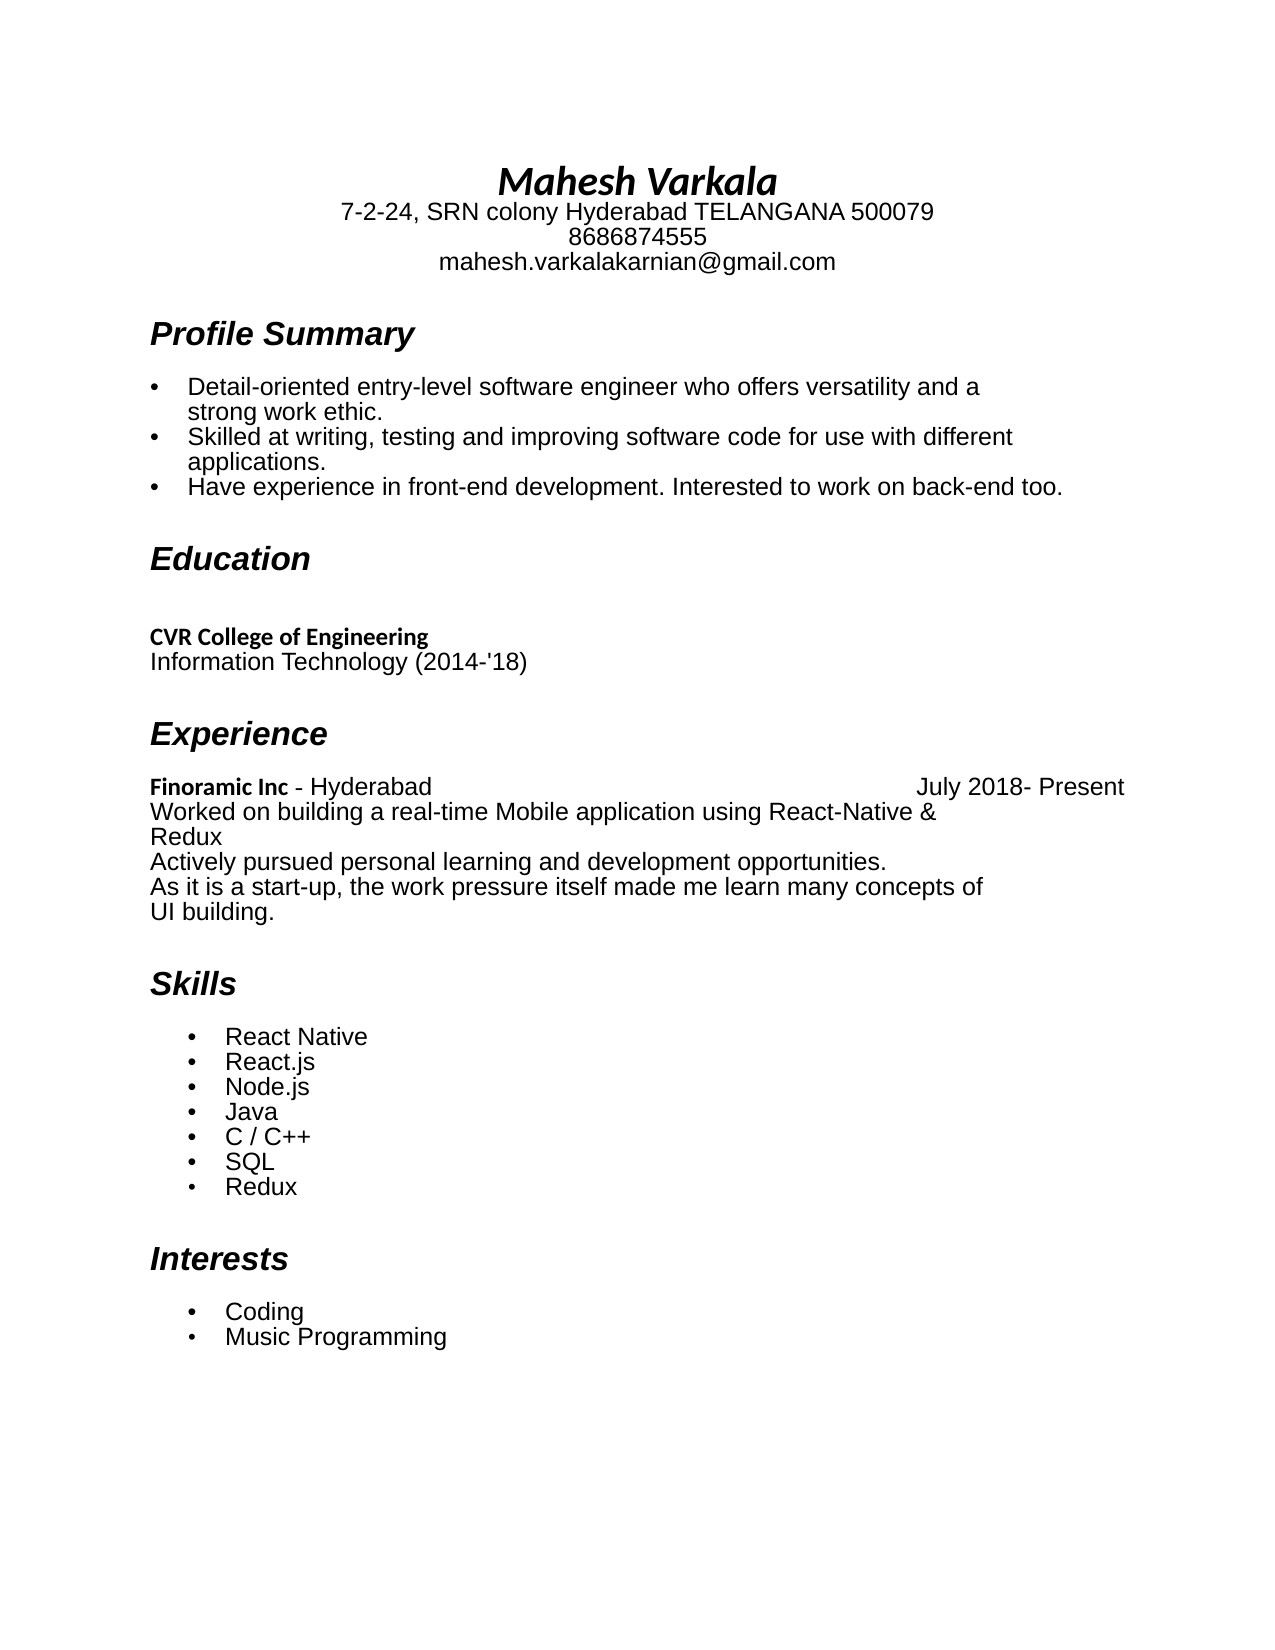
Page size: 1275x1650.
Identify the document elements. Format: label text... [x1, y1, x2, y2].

list React Native [187, 1025, 1125, 1050]
text 8686874555 [150, 225, 1125, 250]
list SQL [187, 1150, 1125, 1175]
text Finoramic Inc - Hyderabad July 2018- Present [150, 775, 1125, 800]
text Skills [150, 975, 1125, 1000]
text Profile Summary [150, 325, 1125, 350]
text 7-2-24, SRN colony Hyderabad TELANGANA 500079 [150, 200, 1125, 225]
text Mahesh Varkala [150, 175, 1125, 200]
text Worked on building a real-time Mobile application using React-Native & Redux Actively pursued personal learning and development opportunities. As it is a start-up, the work pressure itself made me learn many concepts of UI building. [150, 800, 1125, 925]
list Redux [187, 1175, 1125, 1200]
list C / C++ [187, 1125, 1125, 1150]
text mahesh.varkalakarnian@gmail.com [150, 250, 1125, 275]
list Detail-oriented entry-level software engineer who offers versatility and a strong work ethic. [150, 375, 1125, 425]
list Java [187, 1100, 1125, 1125]
list React.js [187, 1050, 1125, 1075]
list Have experience in front-end development. Interested to work on back-end too. [150, 475, 1125, 500]
text CVR College of Engineering [150, 625, 1125, 650]
text Education [150, 550, 1125, 575]
text Experience [150, 725, 1125, 750]
list Music Programming [187, 1325, 1125, 1350]
list Node.js [187, 1075, 1125, 1100]
text Interests [150, 1250, 1125, 1275]
list Coding [187, 1300, 1125, 1325]
list Skilled at writing, testing and improving software code for use with different applications. [150, 425, 1125, 475]
text Information Technology (2014-'18) [150, 650, 1125, 675]
